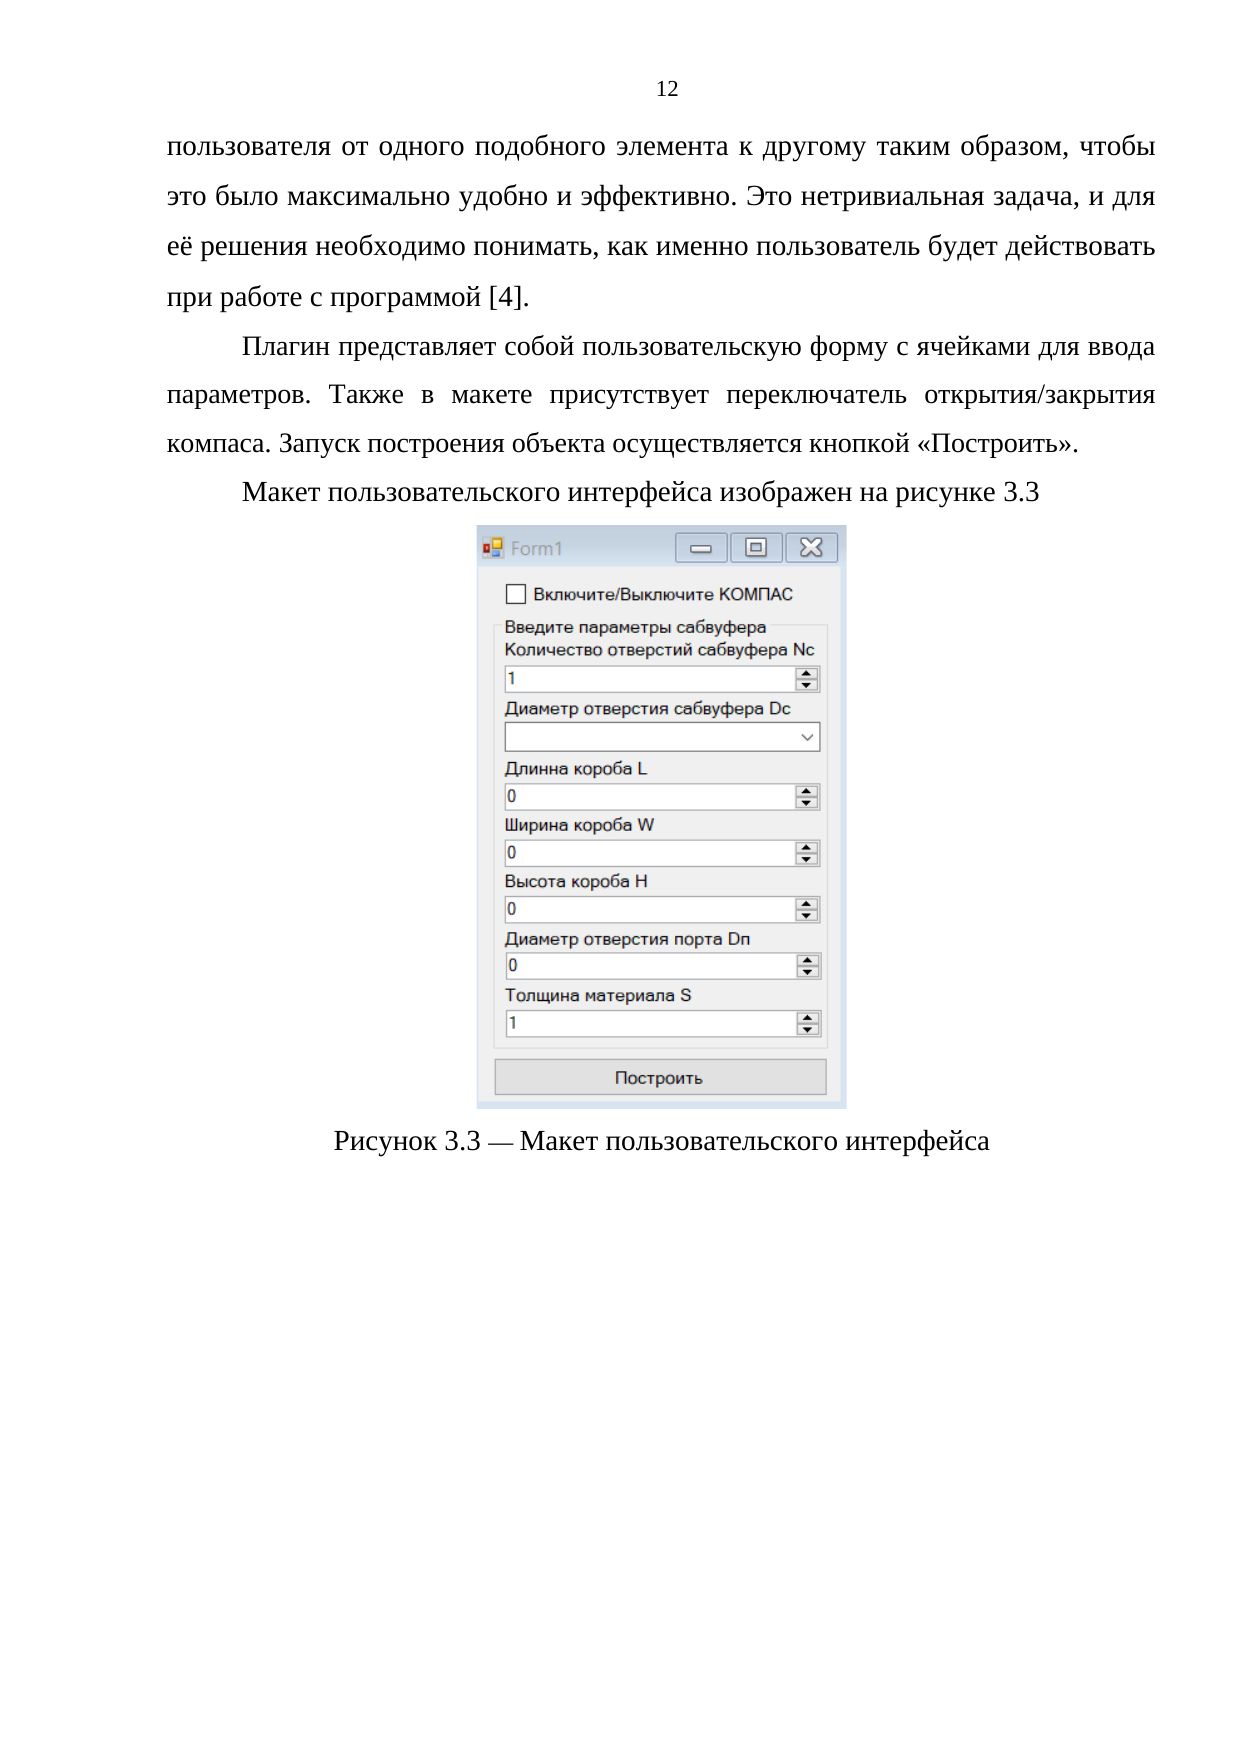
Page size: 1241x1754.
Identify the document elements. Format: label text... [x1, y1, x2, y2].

picture [476, 525, 847, 1109]
text Плагин представляет собой пользовательскую форму с ячейками для ввода параметров. Также в макете присутствует переключатель открытия/закрытия компаса. Запуск построения объекта осуществляется кнопкой «Построить». [167, 329, 1157, 458]
text Рисунок 3.3 — Макет пользовательского интерфейса [167, 1123, 1157, 1157]
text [167, 128, 1157, 312]
text Макет пользовательского интерфейса изображен на рисунке 3.3 [167, 474, 1157, 508]
